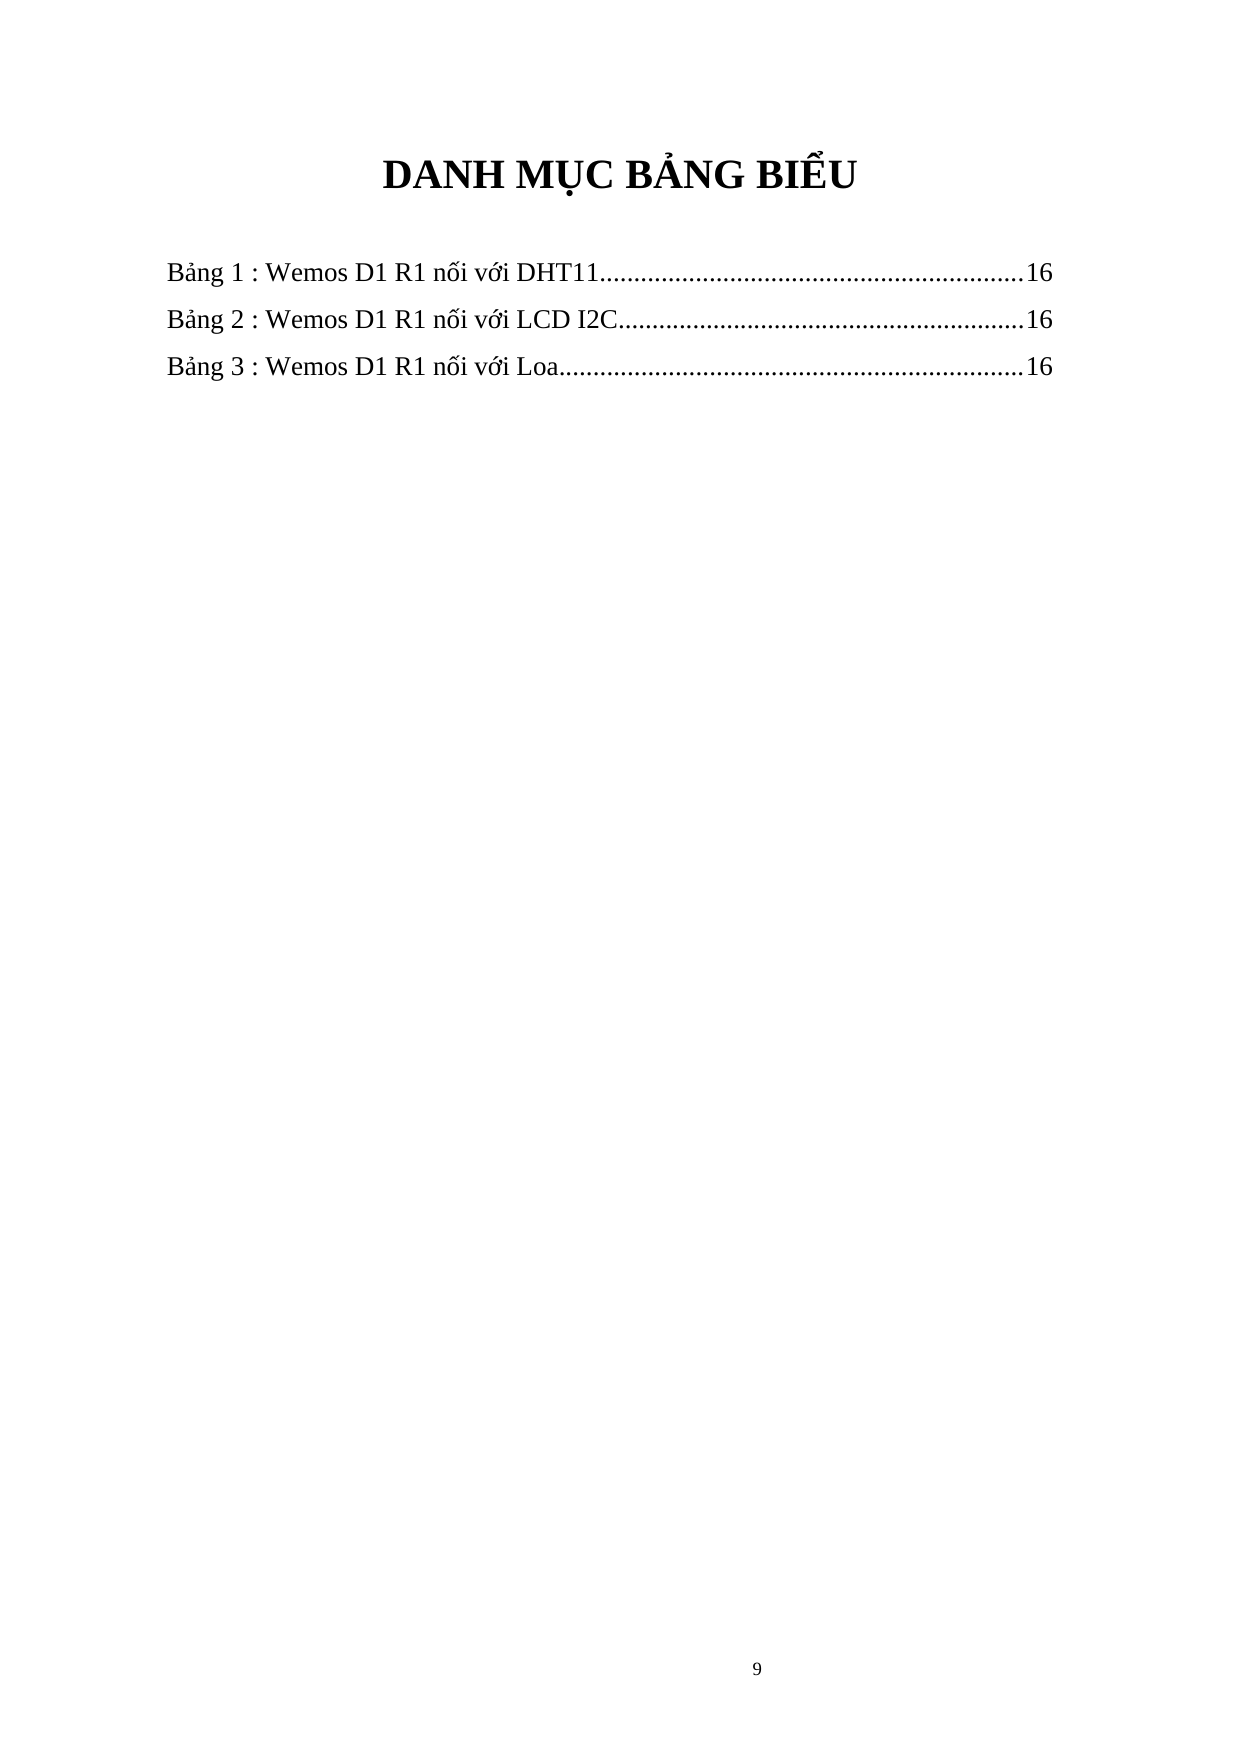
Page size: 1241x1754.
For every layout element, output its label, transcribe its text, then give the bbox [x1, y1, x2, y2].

subtitle DANH MỤC BẢNG BIỂU [187, 150, 1053, 198]
text Bảng 1 : Wemos D1 R1 nối với DHT11 16 [167, 256, 1053, 287]
text Bảng 2 : Wemos D1 R1 nối với LCD I2C 16 [167, 303, 1053, 334]
text Bảng 3 : Wemos D1 R1 nối với Loa 16 [167, 349, 1053, 381]
